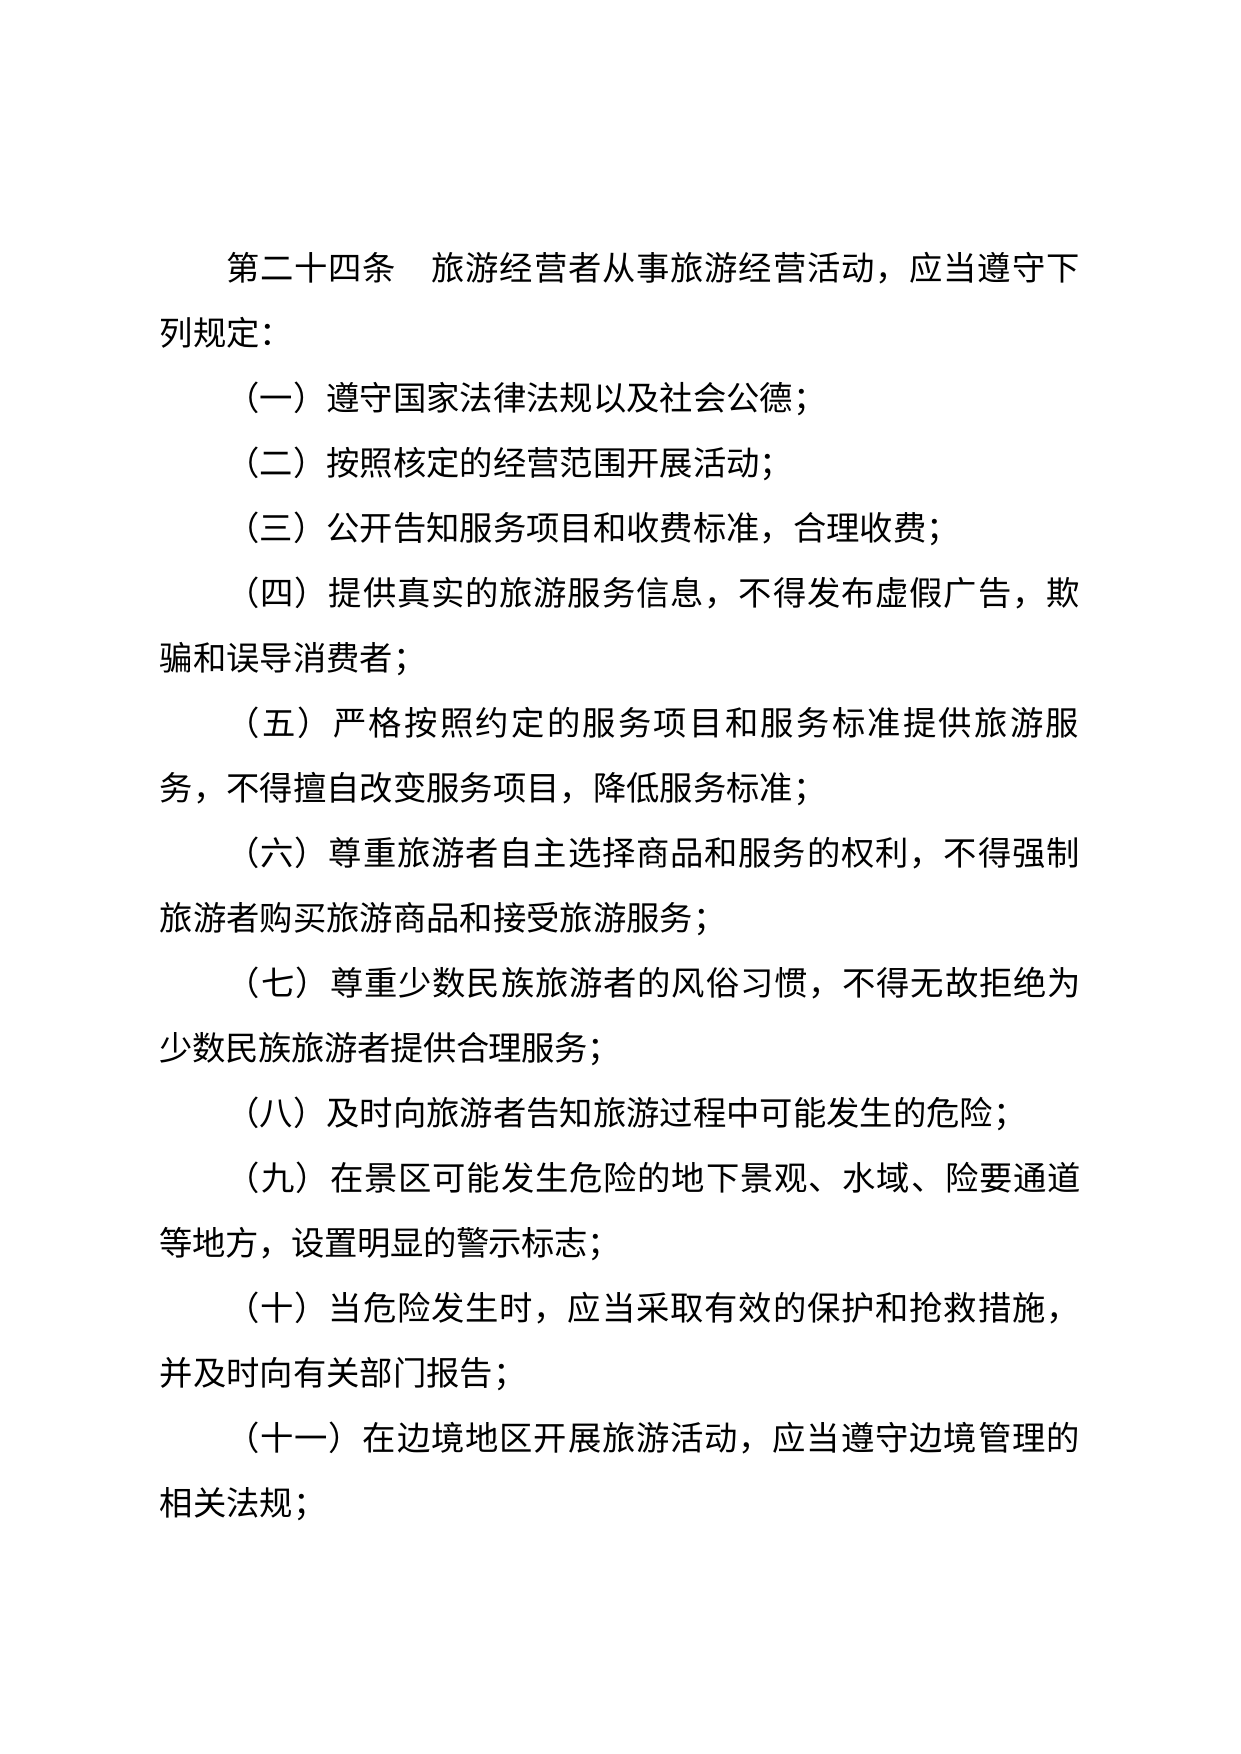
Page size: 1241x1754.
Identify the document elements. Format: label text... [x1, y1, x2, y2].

text （九）在景区可能发生危险的地下景观、水域、险要通道等地方，设置明显的警示标志； [159, 1143, 1081, 1273]
text （四）提供真实的旅游服务信息，不得发布虚假广告，欺骗和误导消费者； [159, 558, 1081, 688]
text （三）公开告知服务项目和收费标准，合理收费； [159, 493, 1081, 558]
text （八）及时向旅游者告知旅游过程中可能发生的危险； [159, 1078, 1081, 1143]
text （五）严格按照约定的服务项目和服务标准提供旅游服务，不得擅自改变服务项目，降低服务标准； [159, 688, 1081, 818]
text （一）遵守国家法律法规以及社会公德； [159, 363, 1081, 428]
text （七）尊重少数民族旅游者的风俗习惯，不得无故拒绝为少数民族旅游者提供合理服务； [159, 948, 1081, 1078]
text （十一）在边境地区开展旅游活动，应当遵守边境管理的相关法规； [159, 1403, 1081, 1533]
text （十）当危险发生时，应当采取有效的保护和抢救措施，并及时向有关部门报告； [159, 1273, 1081, 1403]
text （二）按照核定的经营范围开展活动； [159, 428, 1081, 493]
text 第二十四条 旅游经营者从事旅游经营活动，应当遵守下列规定： [159, 233, 1081, 363]
text （六）尊重旅游者自主选择商品和服务的权利，不得强制旅游者购买旅游商品和接受旅游服务； [159, 818, 1081, 948]
